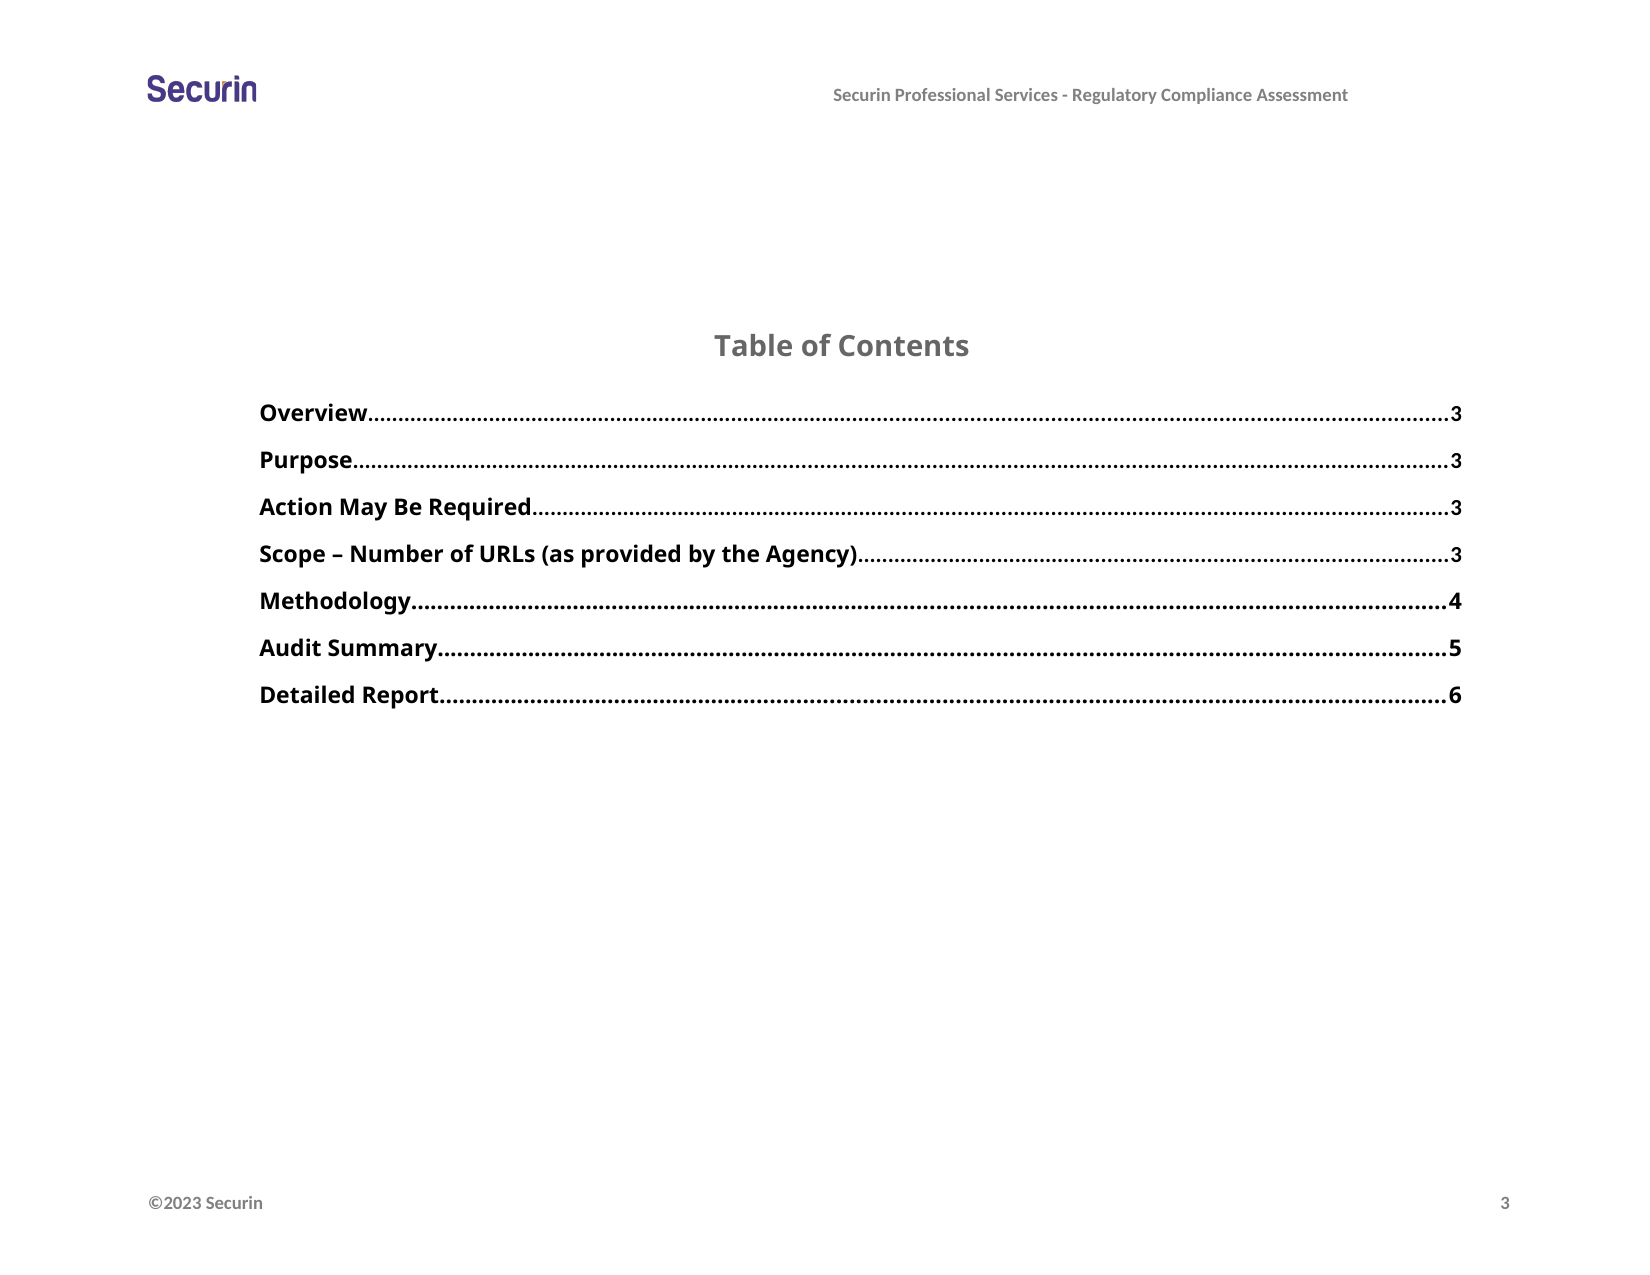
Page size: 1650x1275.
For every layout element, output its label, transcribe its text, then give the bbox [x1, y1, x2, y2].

text Table of Contents [148, 325, 1536, 365]
picture [147, 75, 257, 102]
